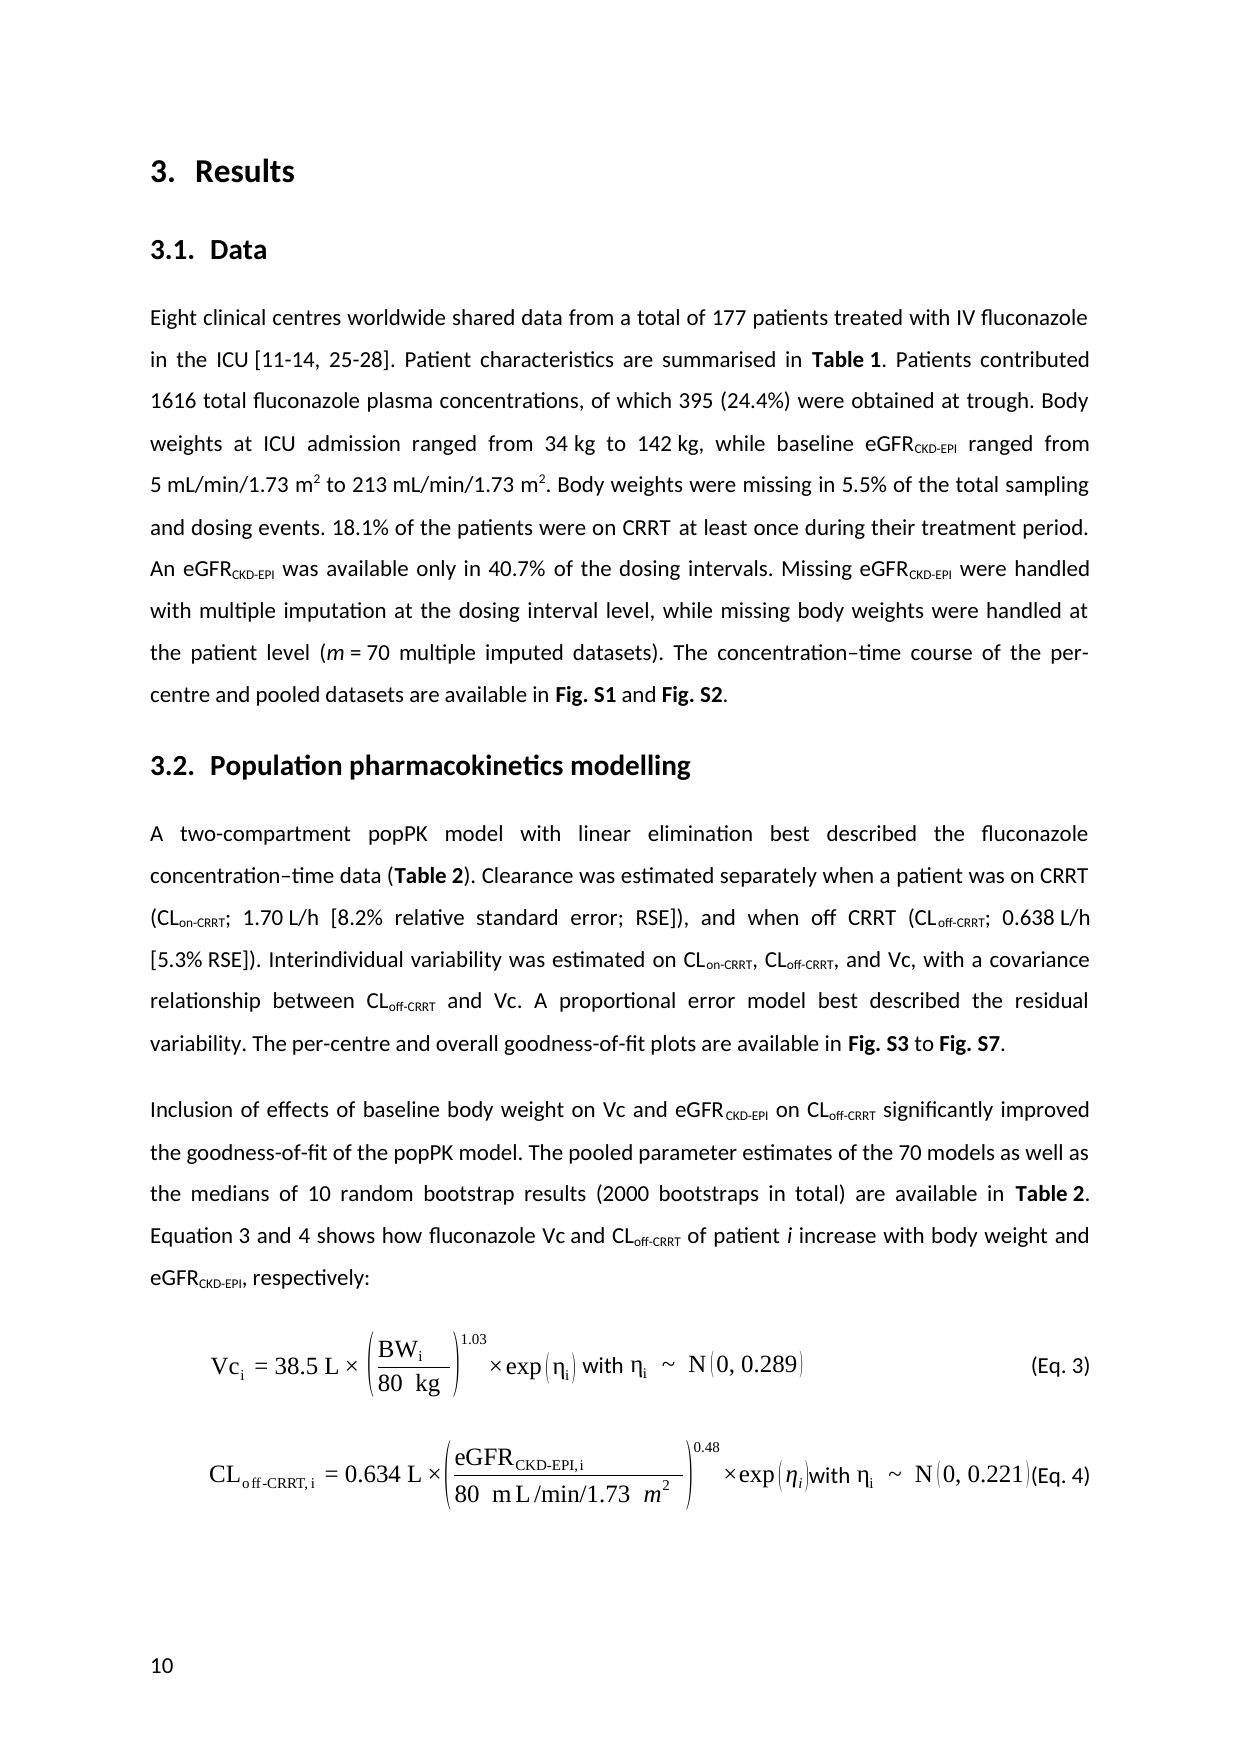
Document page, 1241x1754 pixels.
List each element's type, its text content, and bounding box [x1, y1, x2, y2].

subtitle Data [150, 231, 1090, 267]
text with (Eq. 4) [209, 1439, 1090, 1512]
text A two-compartment popPK model with linear elimination best described the fluconazole concentration–time data (Table 2). Clearance was estimated separately when a patient was on CRRT (CLon-CRRT; 1.70 L/h [8.2% relative standard error; RSE]), and when off CRRT (CLoff-CRRT; 0.638 L/h [5.3% RSE]). Interindividual variability was estimated on CLon-CRRT, CLoff-CRRT, and Vc, with a covariance relationship between CLoff-CRRT and Vc. A proportional error model best described the residual variability. The per-centre and overall goodness-of-fit plots are available in Fig. S3 to Fig. S7. [150, 819, 1090, 1057]
subtitle Results [150, 150, 1090, 191]
text Inclusion of effects of baseline body weight on Vc and eGFRCKD-EPI on CLoff-CRRT significantly improved the goodness-of-fit of the popPK model. The pooled parameter estimates of the 70 models as well as the medians of 10 random bootstrap results (2000 bootstraps in total) are available in Table 2. Equation 3 and 4 shows how fluconazole Vc and CLoff-CRRT of patient i increase with body weight and eGFRCKD-EPI, respectively: [150, 1096, 1090, 1292]
subtitle Population pharmacokinetics modelling [150, 747, 1090, 783]
text Eight clinical centres worldwide shared data from a total of 177 patients treated with IV fluconazole in the ICU [11-14, 25-28]. Patient characteristics are summarised in Table 1. Patients contributed 1616 total fluconazole plasma concentrations, of which 395 (24.4%) were obtained at trough. Body weights at ICU admission ranged from 34 kg to 142 kg, while baseline eGFRCKD-EPI ranged from 5 mL/min/1.73 m2 to 213 mL/min/1.73 m2. Body weights were missing in 5.5% of the total sampling and dosing events. 18.1% of the patients were on CRRT at least once during their treatment period. An eGFRCKD-EPI was available only in 40.7% of the dosing intervals. Missing eGFRCKD-EPI were handled with multiple imputation at the dosing interval level, while missing body weights were handled at the patient level (m = 70 multiple imputed datasets). The concentration–time course of the per-centre and pooled datasets are available in Fig. S1 and Fig. S2. [150, 303, 1090, 708]
text with (Eq. 3) [209, 1331, 1090, 1400]
